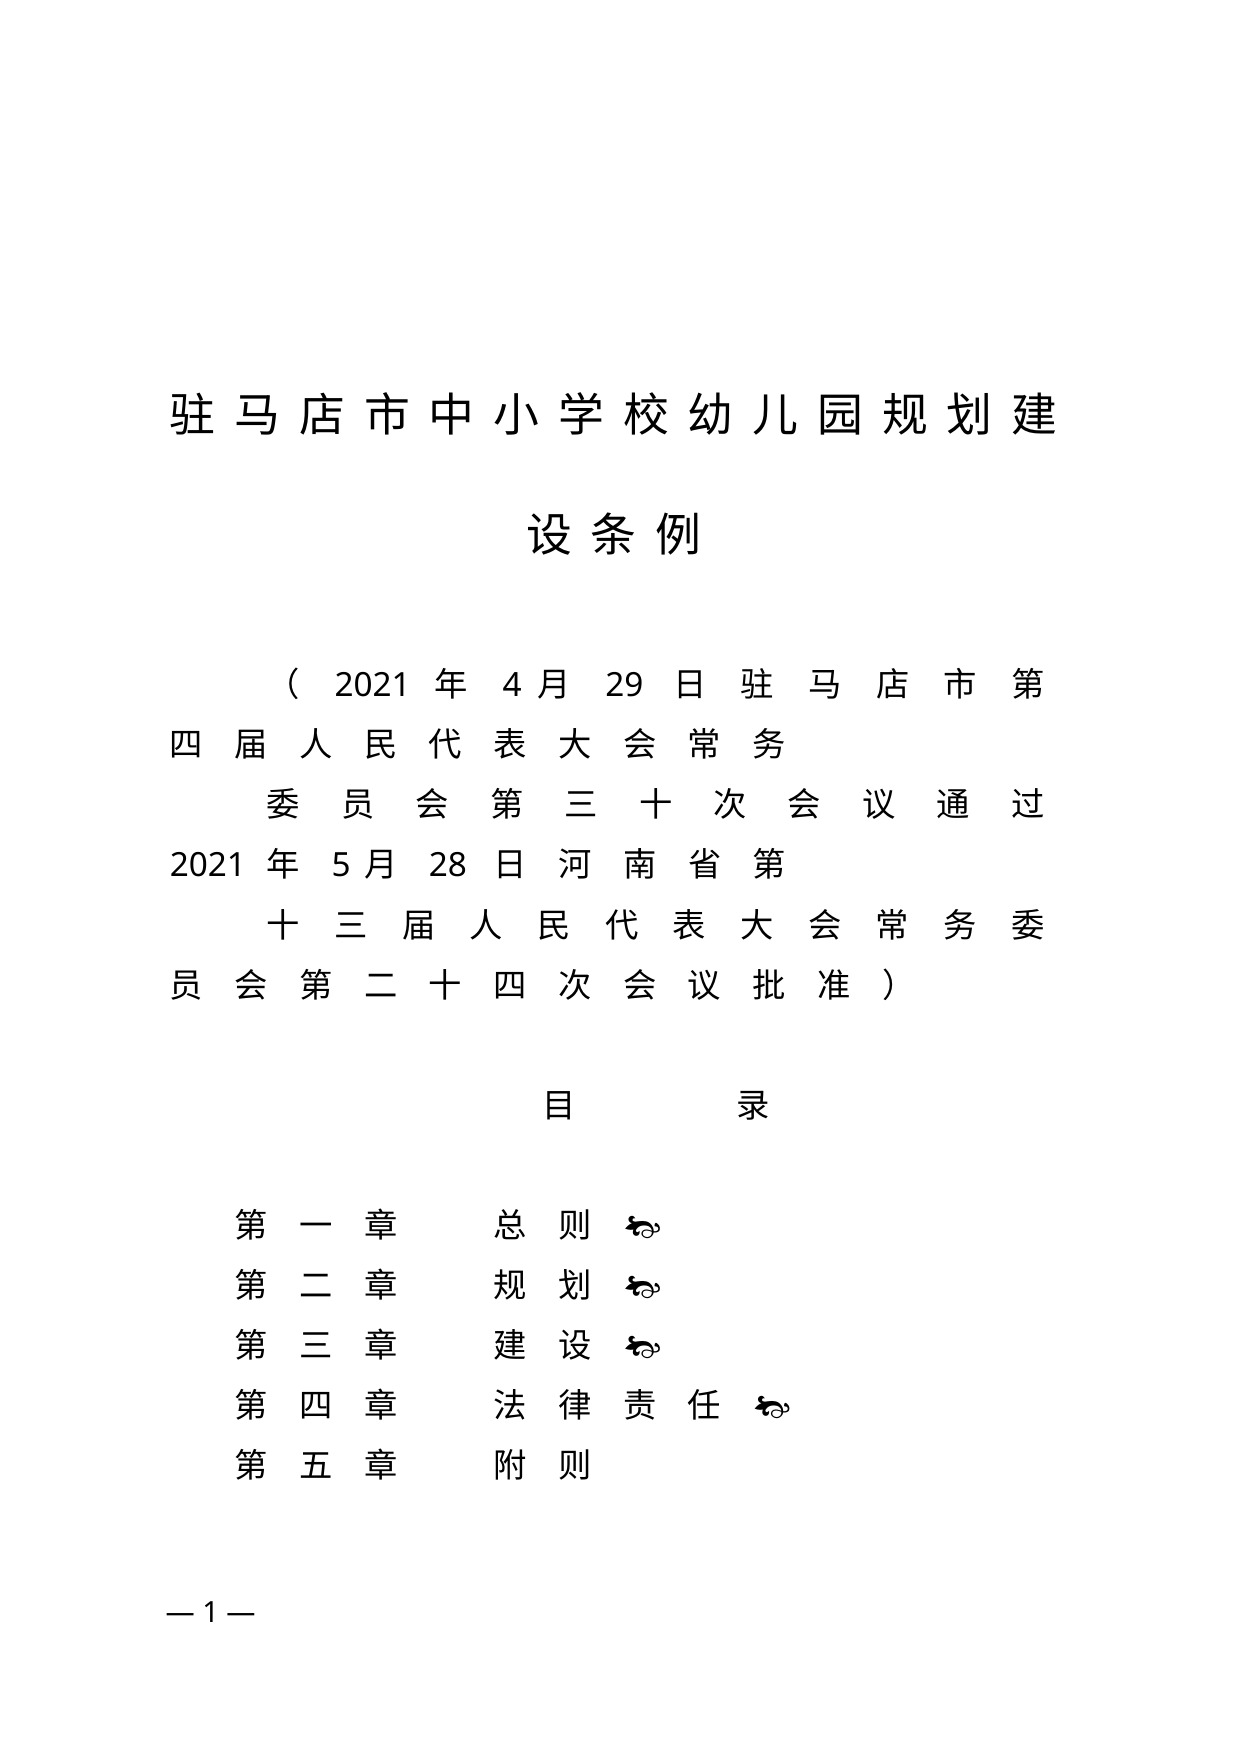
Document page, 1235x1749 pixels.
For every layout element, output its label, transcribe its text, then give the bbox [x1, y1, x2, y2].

text （2021年4月29日驻马店市第四届人民代表大会常务 [169, 652, 1077, 772]
text 第四章 法律责任 [169, 1373, 1077, 1433]
text 驻马店市中小学校幼儿园规划建设条例 [169, 351, 1077, 592]
text 第二章 规划 [169, 1253, 1077, 1313]
text 十三届人民代表大会常务委员会第二十四次会议批准） [169, 892, 1077, 1013]
text 第一章 总则 [169, 1193, 1077, 1253]
text 第五章 附则 [169, 1433, 1077, 1493]
text 目 录 [169, 1073, 1077, 1133]
text 委员会第三十次会议通过 2021年5月28日河南省第 [169, 772, 1077, 892]
text 第三章 建设 [169, 1313, 1077, 1373]
